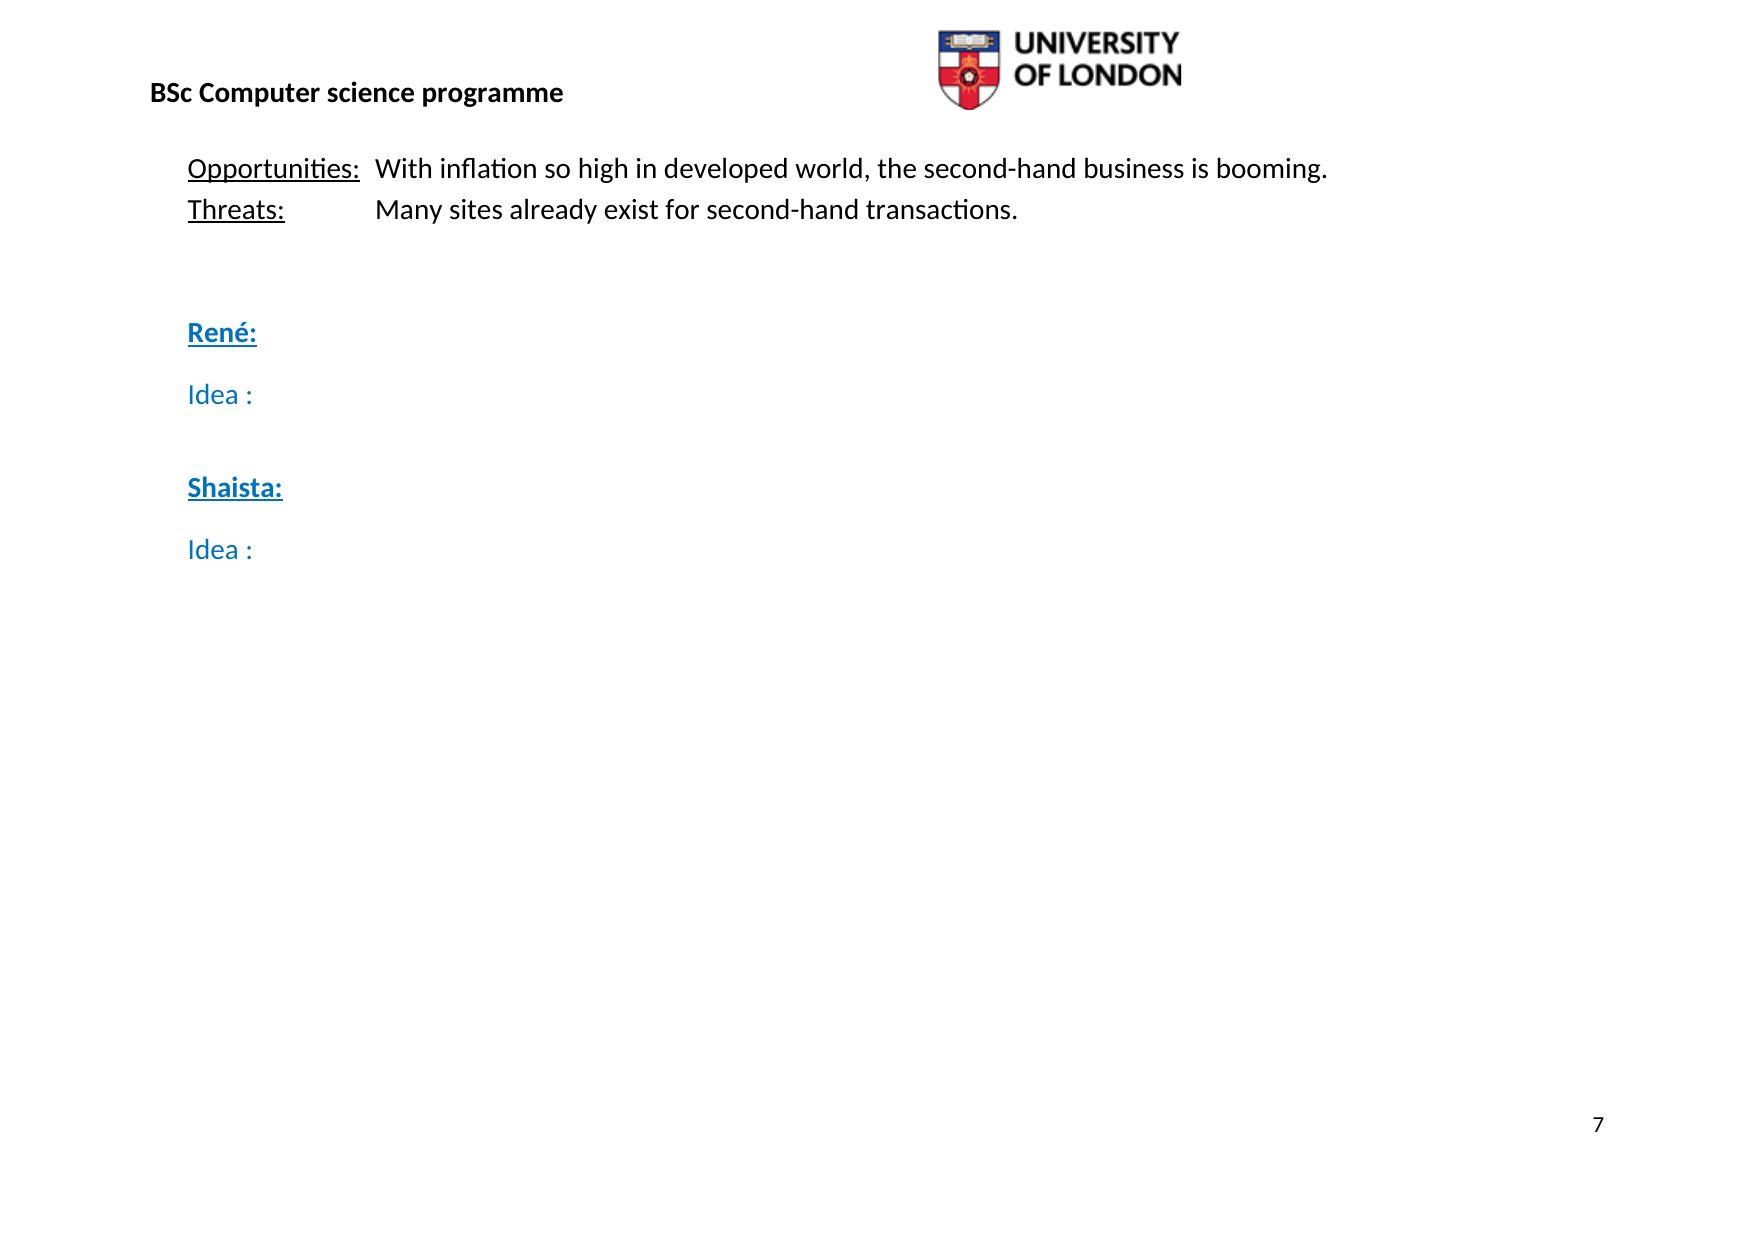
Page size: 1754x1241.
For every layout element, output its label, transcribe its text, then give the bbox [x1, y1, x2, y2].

text Idea : [187, 531, 1604, 566]
text Idea : [187, 376, 1604, 444]
text Shaista: [187, 469, 1604, 505]
picture [937, 30, 1182, 110]
text René: [187, 314, 1604, 350]
